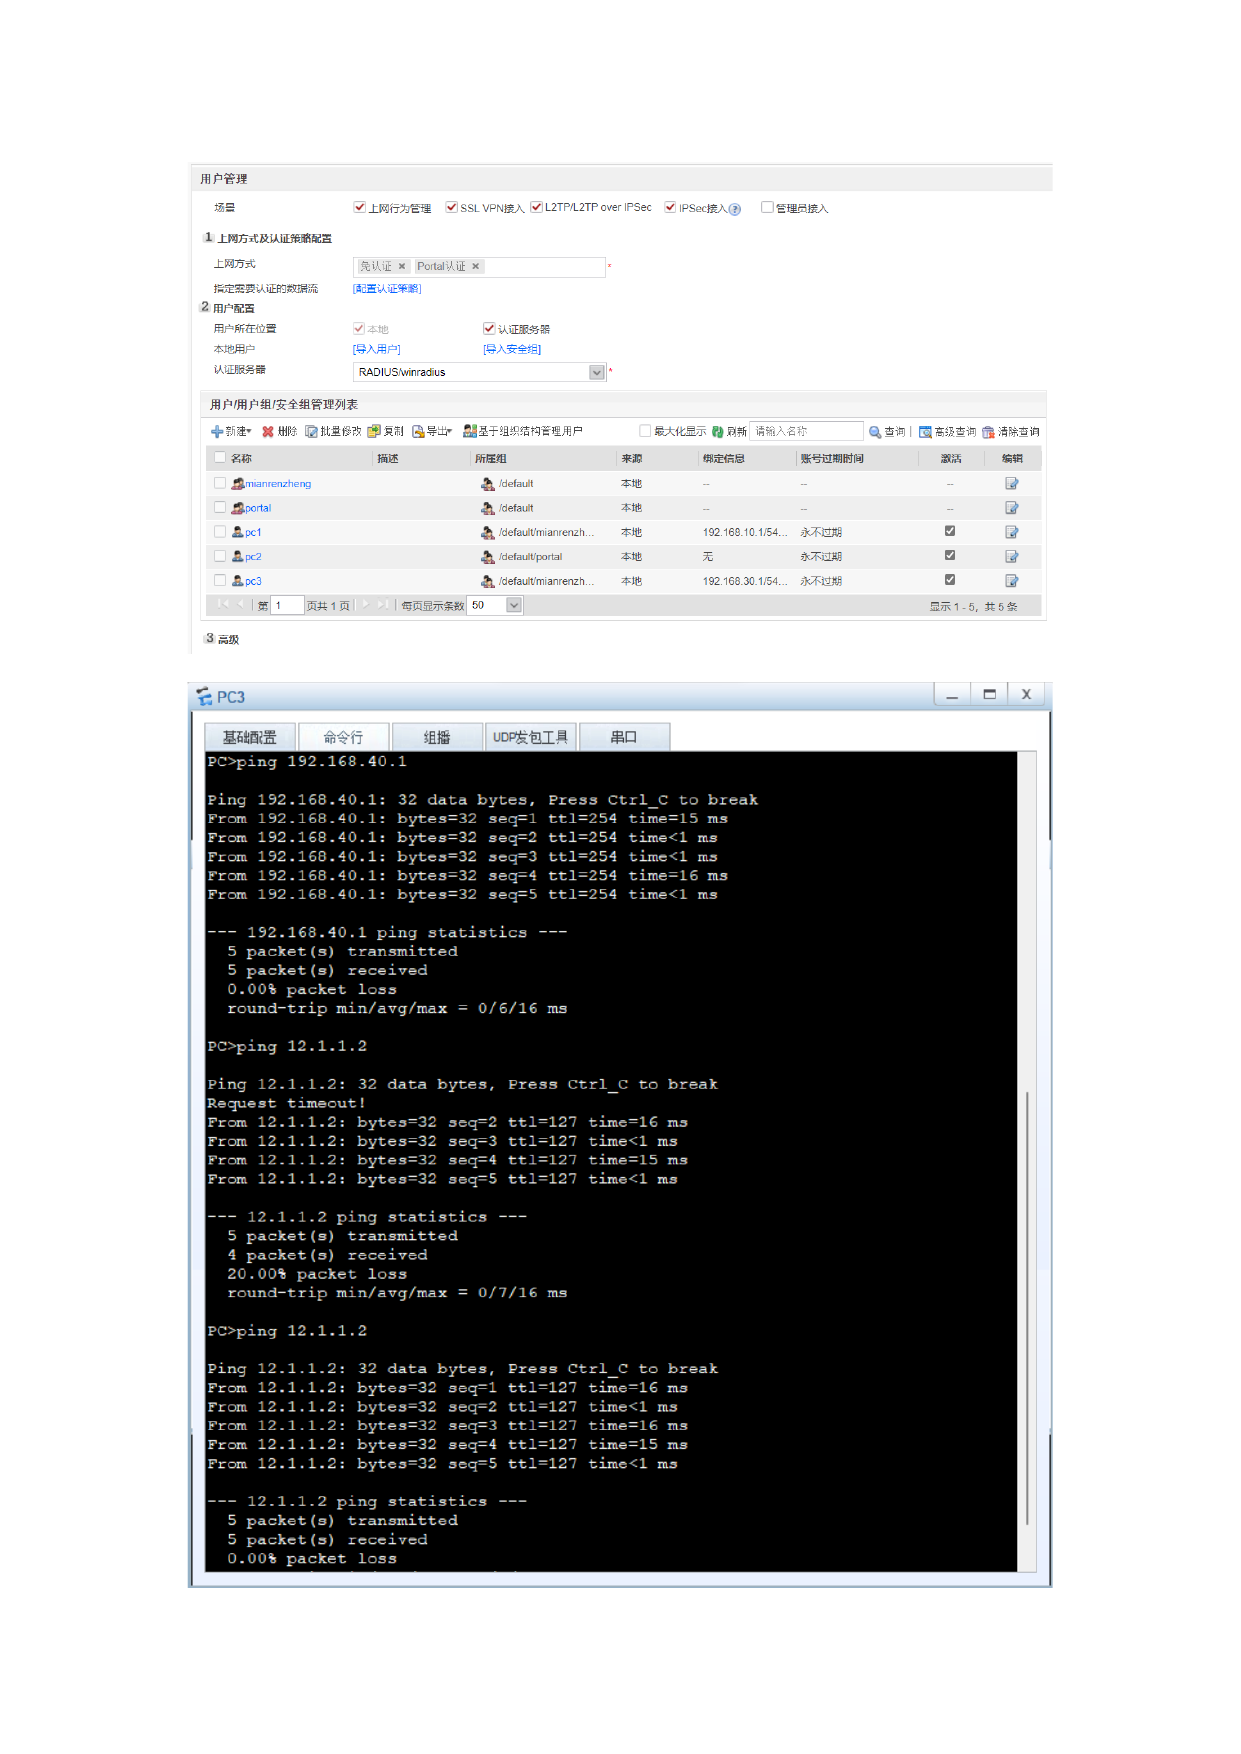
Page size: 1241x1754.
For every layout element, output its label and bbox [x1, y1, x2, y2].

picture [187, 682, 1053, 1588]
picture [187, 162, 1053, 654]
